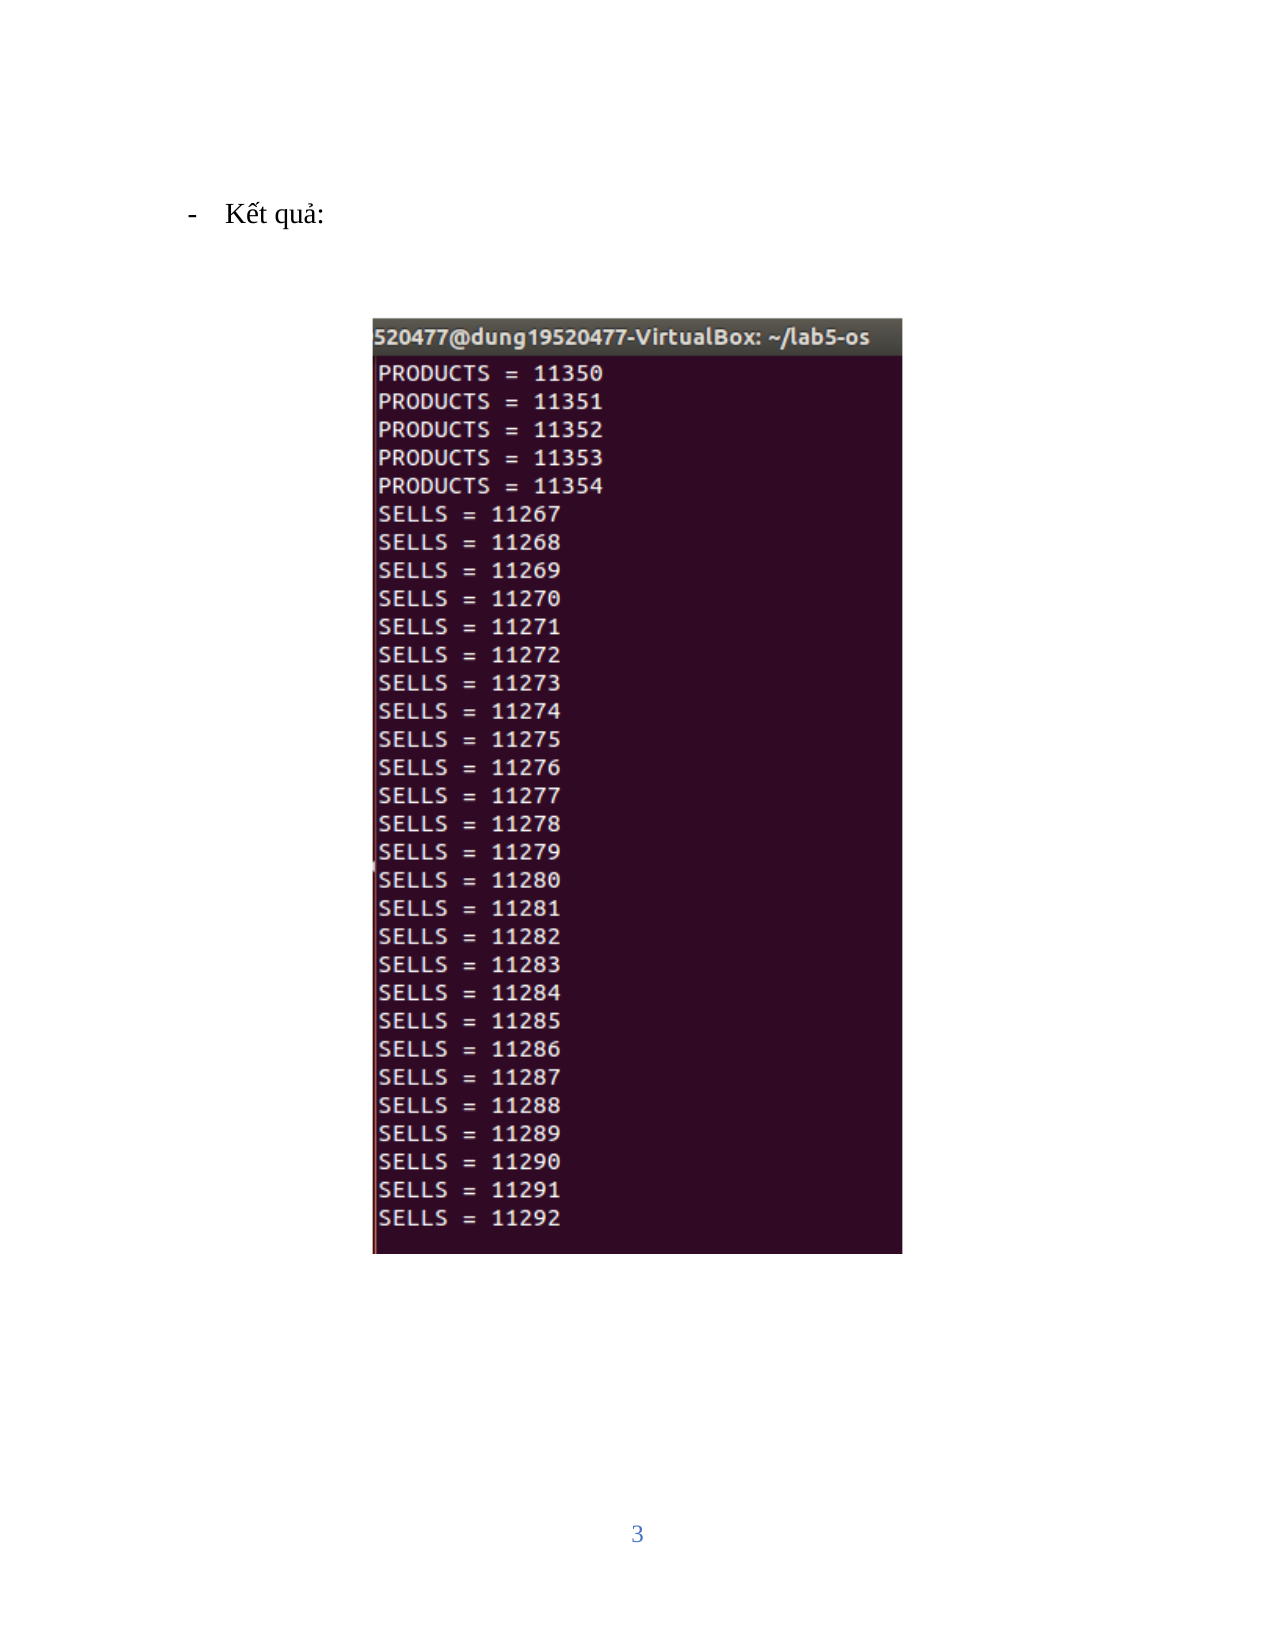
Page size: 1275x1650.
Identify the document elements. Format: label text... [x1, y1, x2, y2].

picture [372, 317, 903, 1254]
text Kết quả: [187, 196, 1125, 229]
